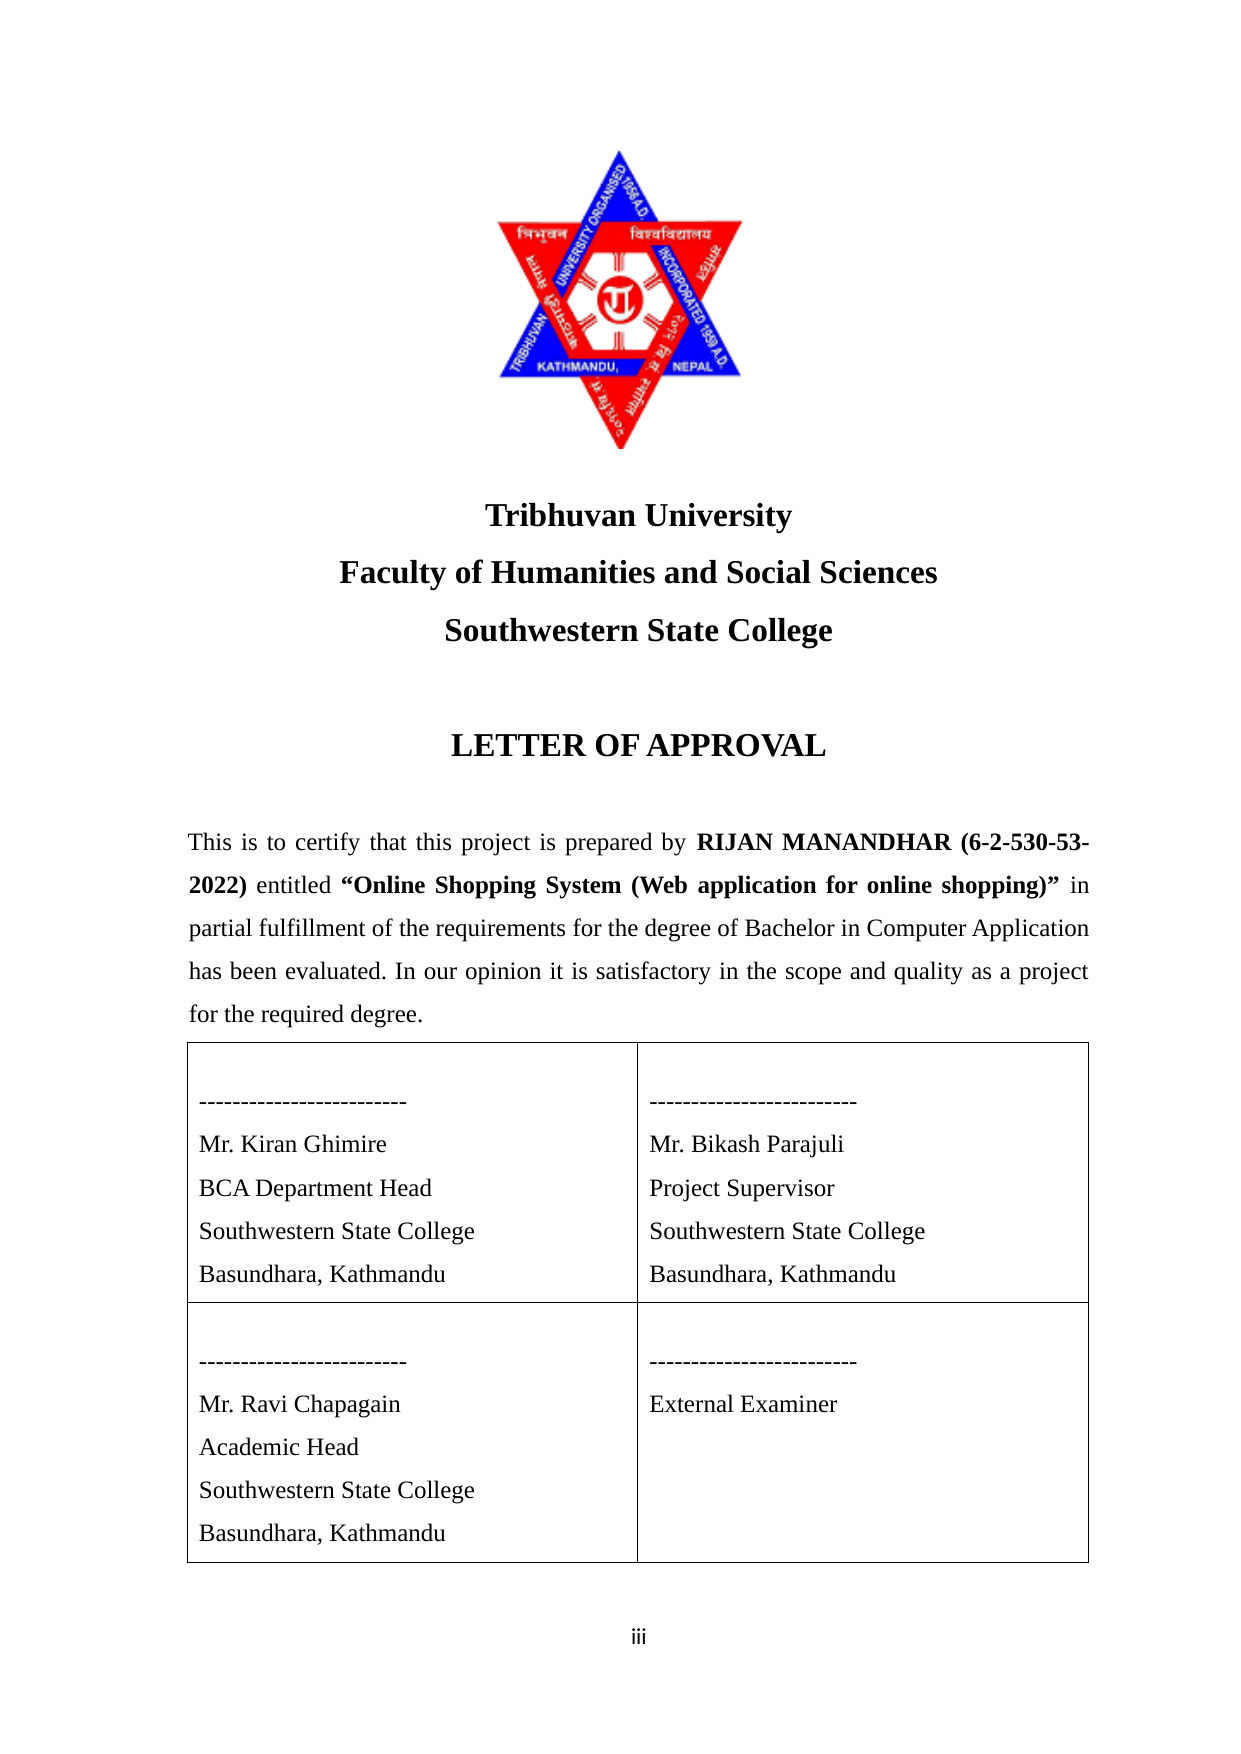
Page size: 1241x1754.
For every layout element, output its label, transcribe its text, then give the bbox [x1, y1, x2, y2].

table_header ------------------------- Mr. Kiran Ghimire BCA Department Head Southwestern State College Basundhara, Kathmandu [188, 1043, 637, 1302]
table_cell ------------------------- Mr. Ravi Chapagain Academic Head Southwestern State College Basundhara, Kathmandu [188, 1303, 637, 1562]
text This is to certify that this project is prepared by RIJAN MANANDHAR (6-2-530-53-2022) entitled “Online Shopping System (Web application for online shopping)” in partial fulfillment of the requirements for the degree of Bachelor in Computer Application has been evaluated. In our opinion it is satisfactory in the scope and quality as a project for the required degree. [187, 827, 1090, 1028]
subtitle LETTER OF APPROVAL [187, 726, 1090, 764]
picture [362, 150, 875, 449]
text Faculty of Humanities and Social Sciences [187, 552, 1090, 591]
table_header ------------------------- Mr. Bikash Parajuli Project Supervisor Southwestern State College Basundhara, Kathmandu [638, 1043, 1088, 1302]
text Tribhuvan University [187, 495, 1090, 533]
table_cell ------------------------- External Examiner [638, 1303, 1088, 1562]
text Southwestern State College [187, 610, 1090, 648]
